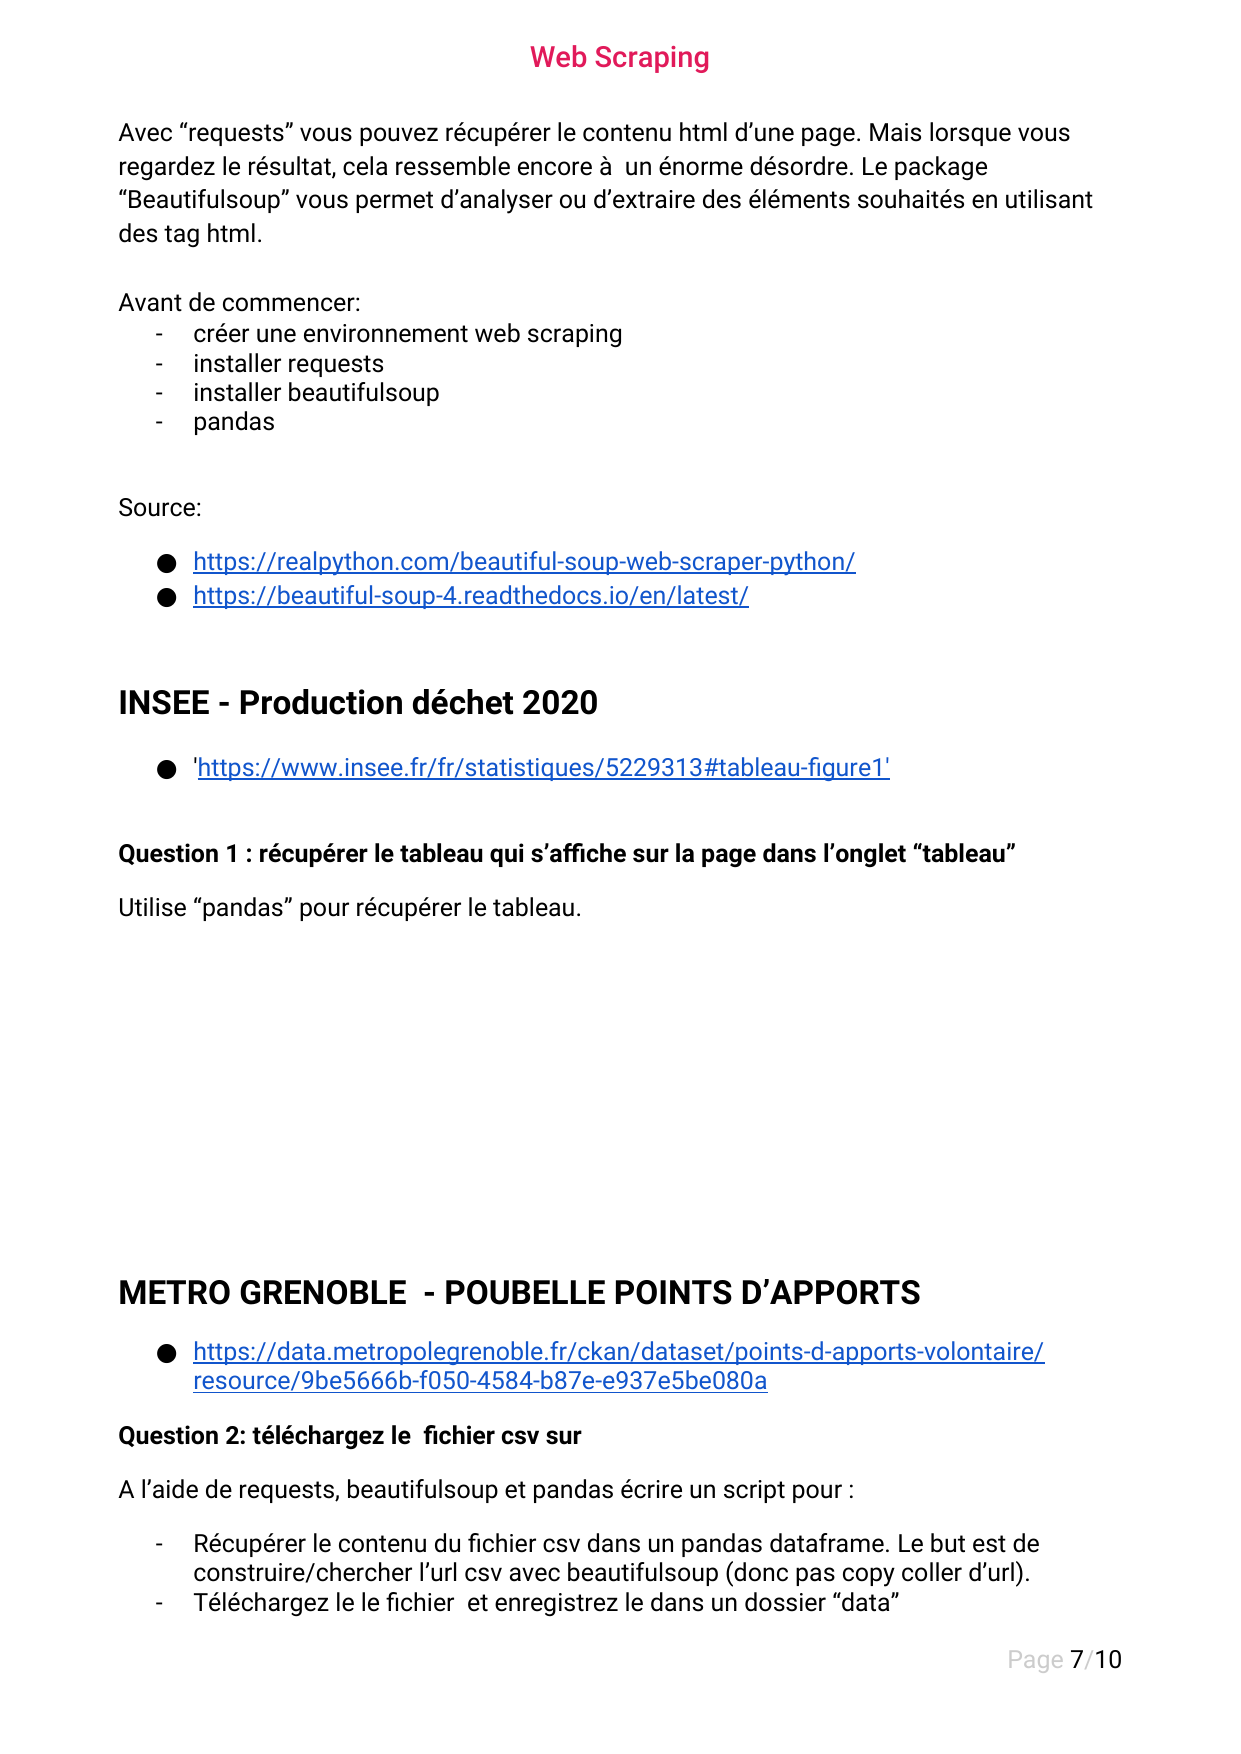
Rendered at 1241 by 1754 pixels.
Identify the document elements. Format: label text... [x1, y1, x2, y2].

text Source: [118, 493, 1122, 522]
subtitle INSEE - Production déchet 2020 [118, 683, 1122, 723]
text METRO GRENOBLE - POUBELLE POINTS D’APPORTS [118, 1273, 1122, 1312]
list https://realpython.com/beautiful-soup-web-scraper-python/ [156, 547, 1122, 577]
text Question 1 : récupérer le tableau qui s’affiche sur la page dans l’onglet “tableau” [118, 839, 1122, 868]
text Avant de commencer: [118, 288, 1122, 318]
list installer beautifulsoup [156, 378, 1122, 407]
list https://beautiful-soup-4.readthedocs.io/en/latest/ [156, 581, 1122, 610]
text A l’aide de requests, beautifulsoup et pandas écrire un script pour : [118, 1475, 1122, 1504]
list Récupérer le contenu du fichier csv dans un pandas dataframe. Le but est de construire/chercher l’url csv avec beautifulsoup (donc pas copy coller d’url). [156, 1529, 1122, 1588]
list pandas [156, 407, 1122, 437]
list installer requests [156, 349, 1122, 378]
list 'https://www.insee.fr/fr/statistiques/5229313#tableau-figure1' [156, 753, 1122, 783]
list https://data.metropolegrenoble.fr/ckan/dataset/points-d-apports-volontaire/resource/9be5666b-f050-4584-b87e-e937e5be080a [156, 1337, 1122, 1396]
list créer une environnement web scraping [156, 320, 1122, 349]
list Téléchargez le le fichier et enregistrez le dans un dossier “data” [156, 1588, 1122, 1617]
text Utilise “pandas” pour récupérer le tableau. [118, 893, 1122, 923]
text Avec “requests” vous pouvez récupérer le contenu html d’une page. Mais lorsque vous regardez le résultat, cela ressemble encore à un énorme désordre. Le package “Beautifulsoup” vous permet d’analyser ou d’extraire des éléments souhaités en utilisant des tag html. [118, 118, 1122, 248]
text Question 2: téléchargez le fichier csv sur [118, 1421, 1122, 1450]
